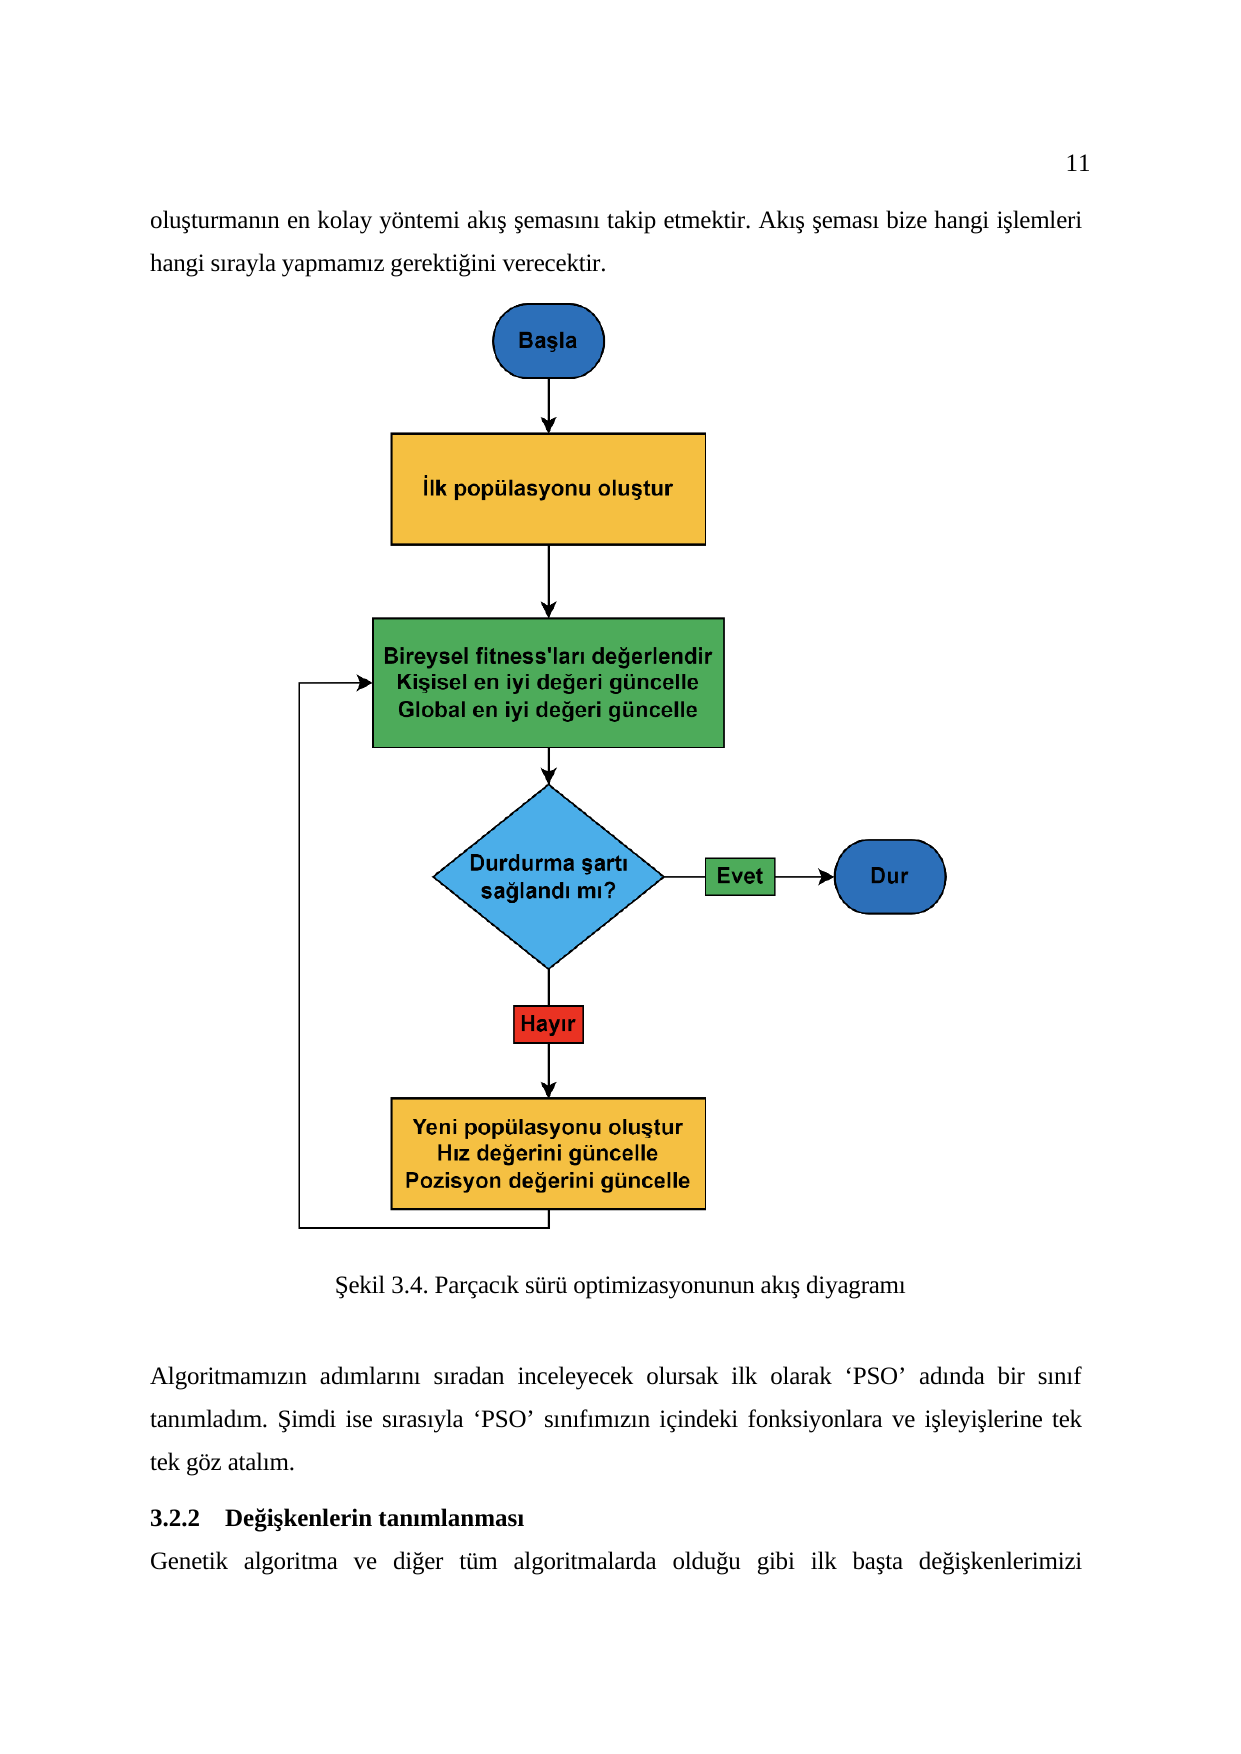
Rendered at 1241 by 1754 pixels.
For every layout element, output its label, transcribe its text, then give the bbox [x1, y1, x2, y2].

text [150, 1546, 1083, 1575]
subtitle Değişkenlerin tanımlanması [150, 1503, 1090, 1532]
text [150, 205, 1083, 277]
text Algoritmamızın adımlarını sıradan inceleyecek olursak ilk olarak ‘PSO’ adında bir sınıf tanımladım. Şimdi ise sırasıyla ‘PSO’ sınıfımızın içindeki fonksiyonlara ve işleyişlerine tek tek göz atalım. [150, 1361, 1083, 1476]
picture [285, 303, 948, 1243]
